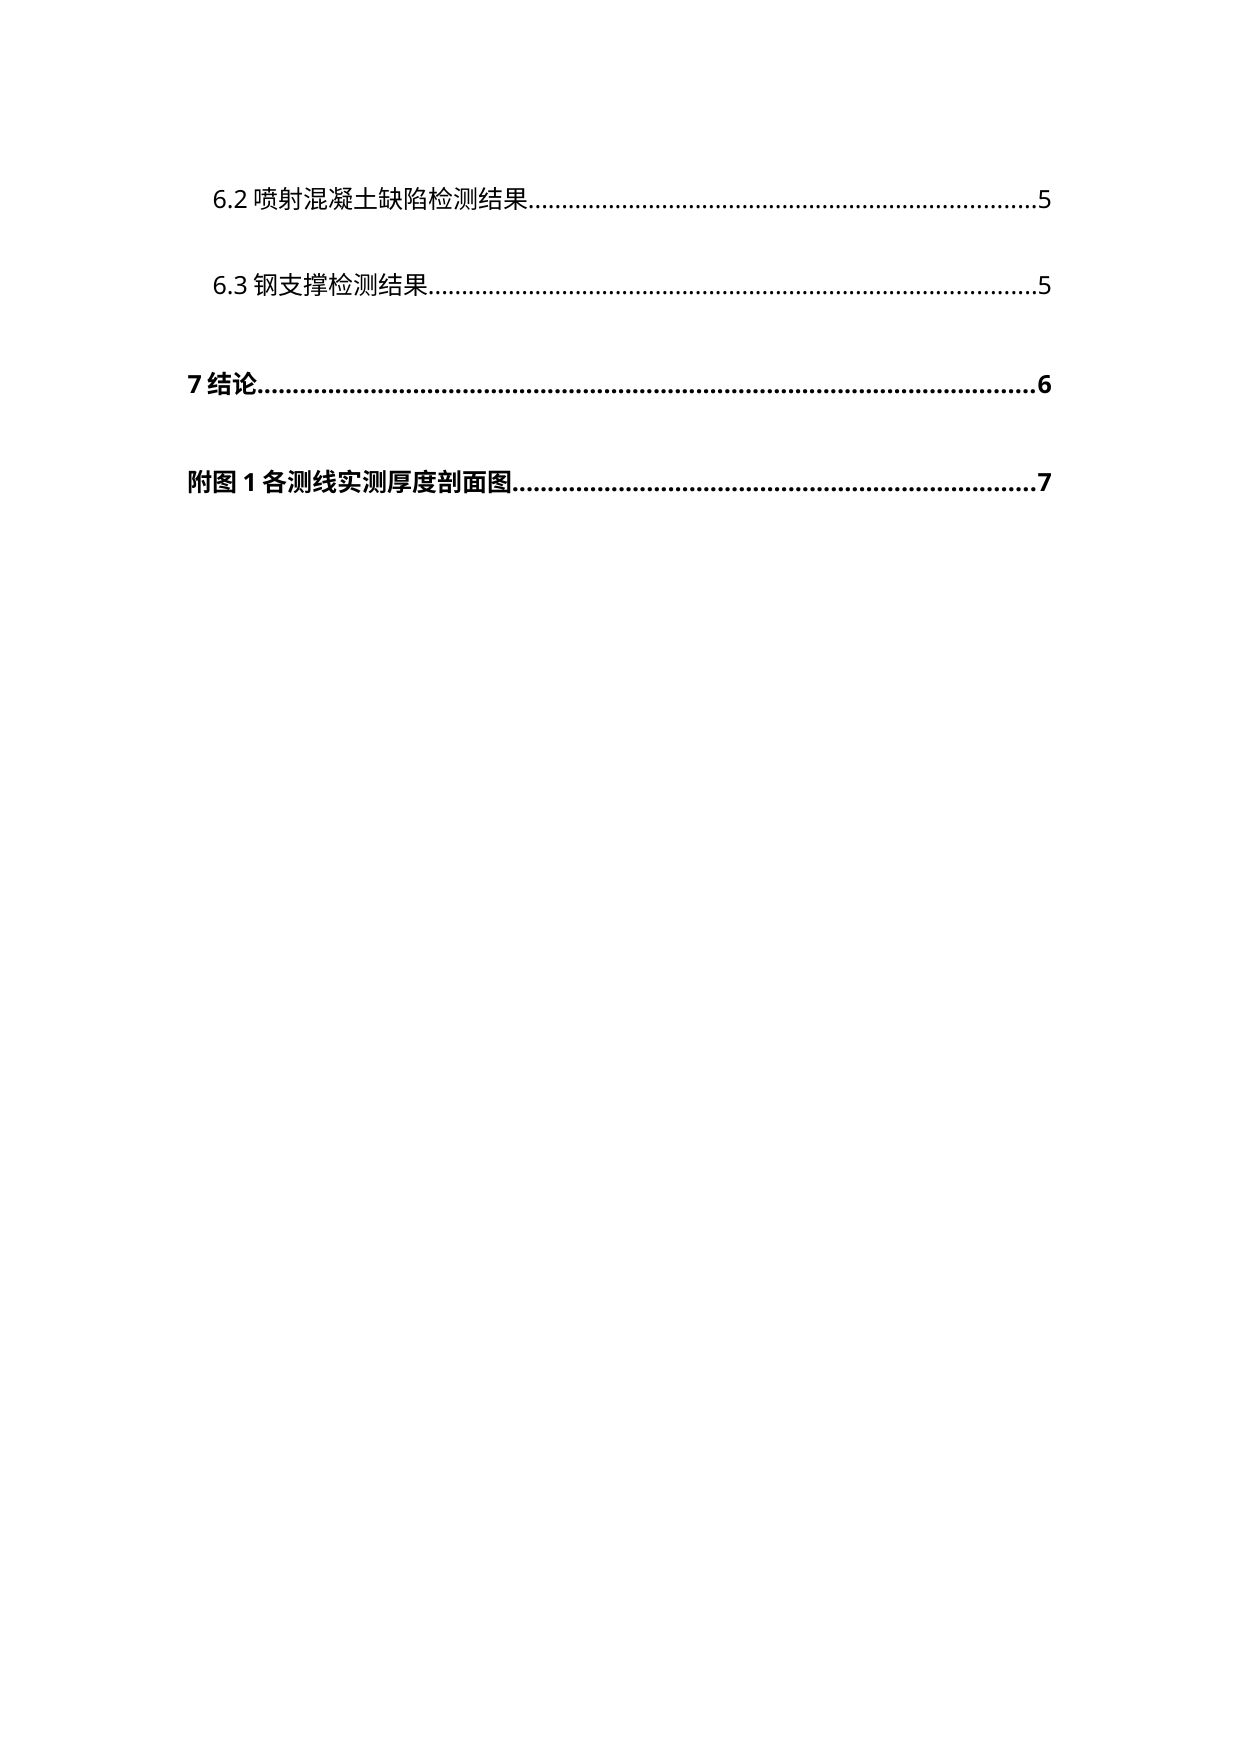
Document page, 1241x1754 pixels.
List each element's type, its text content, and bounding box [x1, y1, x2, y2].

text 6.3钢支撑检测结果 5 [212, 250, 1053, 318]
text 7结论 6 [187, 348, 1053, 416]
text 附图1各测线实测厚度剖面图 7 [187, 447, 1053, 515]
text 6.2喷射混凝土缺陷检测结果 5 [212, 164, 1053, 232]
